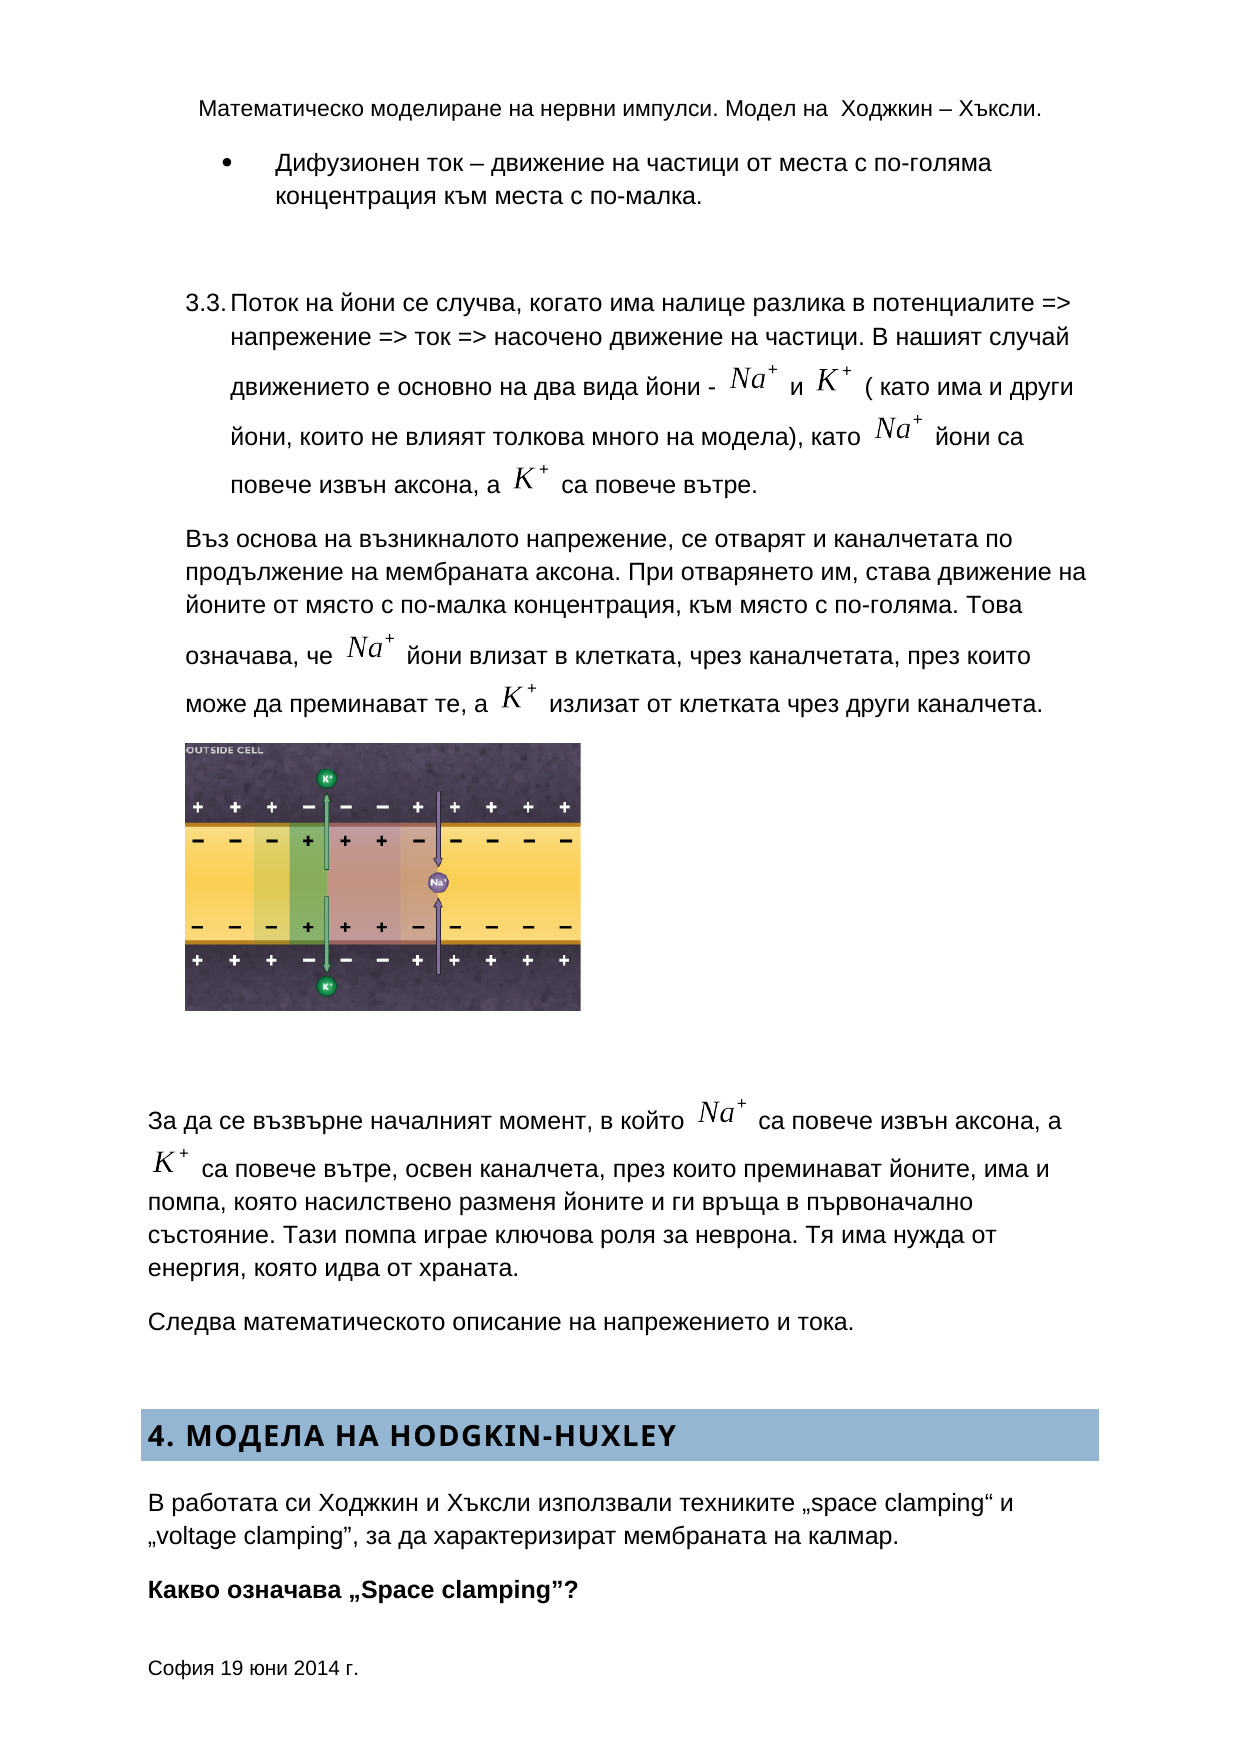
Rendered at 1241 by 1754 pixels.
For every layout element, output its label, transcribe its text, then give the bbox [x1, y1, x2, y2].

subtitle модела на hodgkin-huxley [148, 1415, 1093, 1455]
picture [185, 743, 581, 1011]
text Следва математическото описание на напрежението и тока. [148, 1307, 1093, 1335]
text За да се възвърне началният момент, в който са повече извън аксона, а са повече вътре, освен каналчета, през които преминават йоните, има и помпа, която насилствено разменя йоните и ги връща в първоначално състояние. Тази помпа играе ключова роля за неврона. Тя има нужда от енергия, която идва от храната. [148, 1088, 1093, 1281]
text Въз основа на възникналото напрежение, се отварят и каналчетата по продължение на мембраната аксона. При отварянето им, става движение на йоните от място с по-малка концентрация, към място с по-голяма. Това означава, че йони влизат в клетката, чрез каналчетата, през които може да преминават те, а излизат от клетката чрез други каналчета. [185, 524, 1093, 718]
text В работата си Ходжкин и Хъксли използвали техниките „space clamping“ и „voltage clamping”, за да характеризират мембраната на калмар. [148, 1488, 1093, 1549]
list Поток на йони се случва, когато има налице разлика в потенциалите => напрежение => ток => насочено движение на частици. В нашият случай движението е основно на два вида йони - и ( като има и други йони, които не влияят толкова много на модела), като йони са повече извън аксона, а са повече вътре. [185, 288, 1093, 499]
text Какво означава „Space clamping”? [148, 1574, 1093, 1603]
list Дифузионен ток – движение на частици от места с по-голяма концентрация към места с по-малка. [223, 148, 1093, 209]
